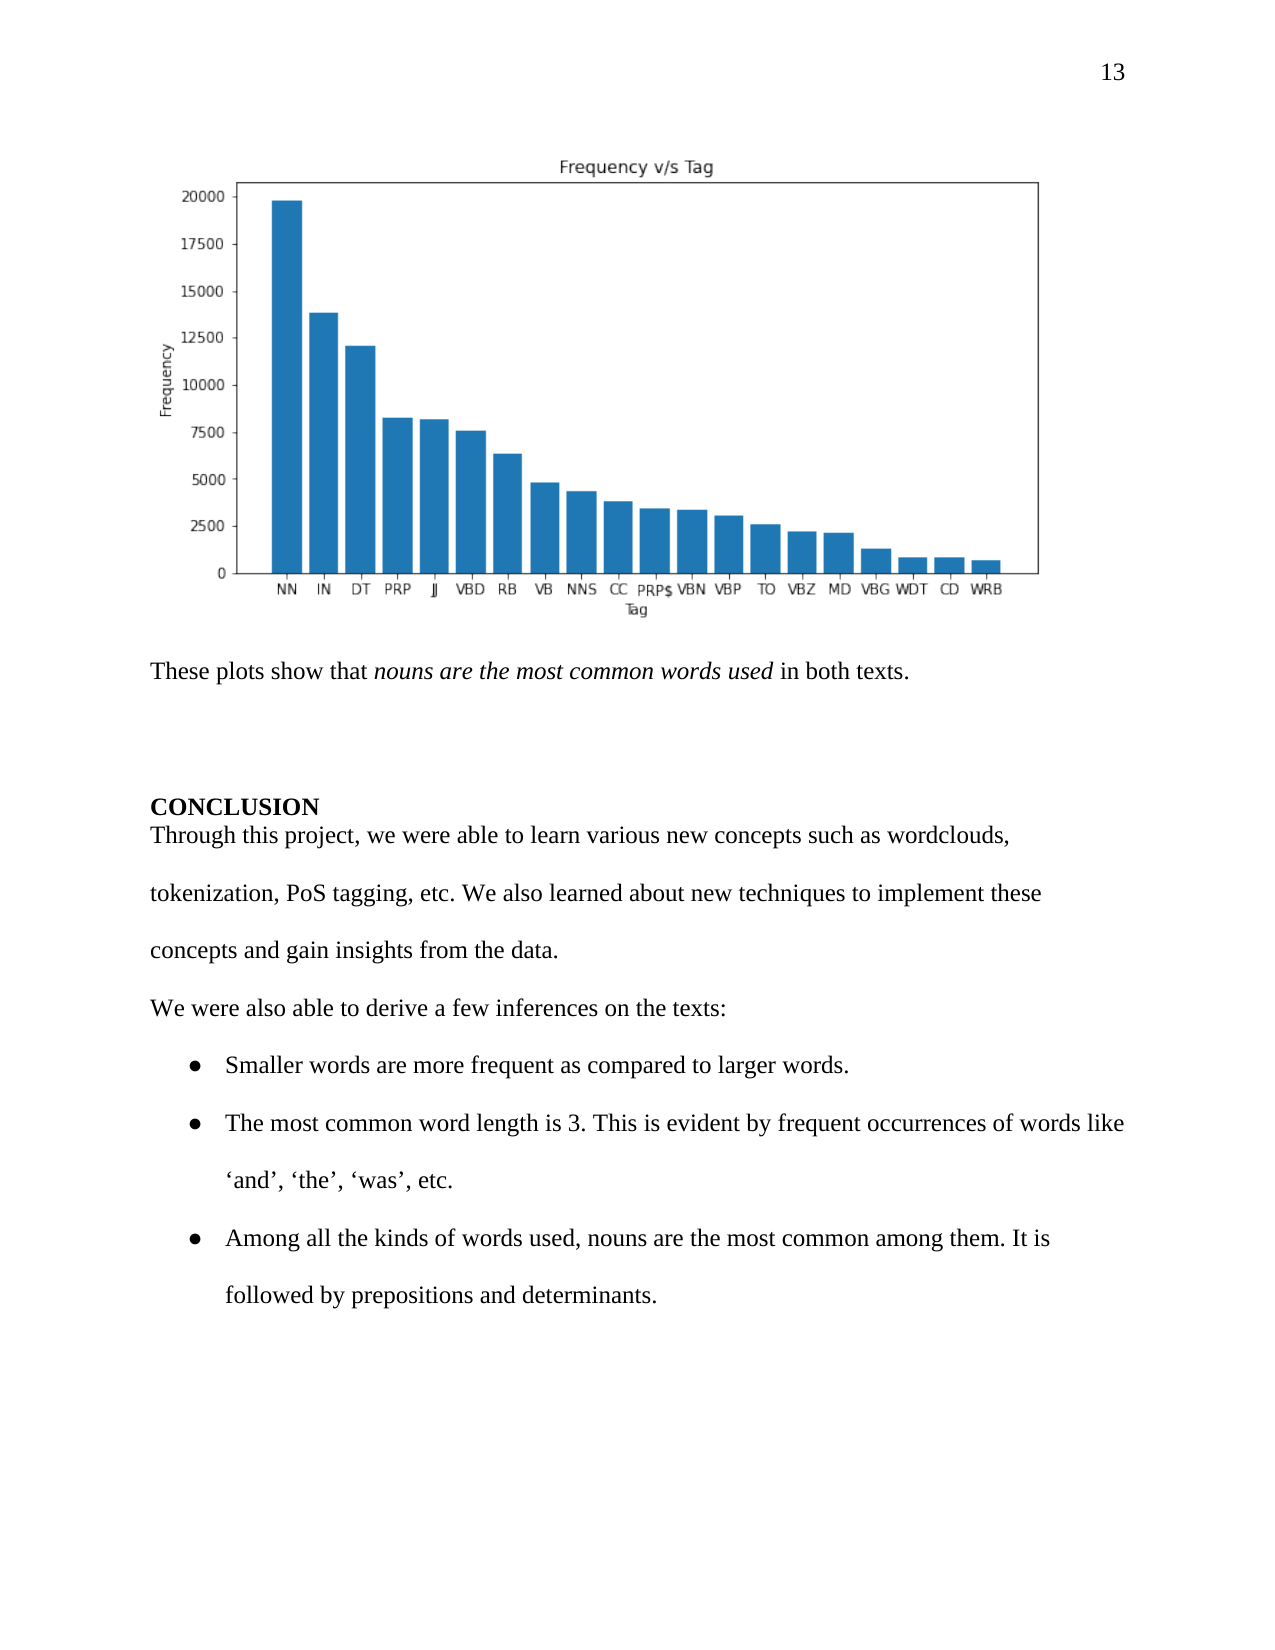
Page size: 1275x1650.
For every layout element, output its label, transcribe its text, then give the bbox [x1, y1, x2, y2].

list Smaller words are more frequent as compared to larger words. [187, 1051, 1125, 1079]
text We were also able to derive a few inferences on the texts: [150, 993, 1125, 1022]
list The most common word length is 3. This is evident by frequent occurrences of words like ‘and’, ‘the’, ‘was’, etc. [187, 1108, 1125, 1194]
picture [150, 150, 1048, 628]
list Among all the kinds of words used, nouns are the most common among them. It is followed by prepositions and determinants. [187, 1223, 1125, 1309]
text Through this project, we were able to learn various new concepts such as wordclouds, tokenization, PoS tagging, etc. We also learned about new techniques to implement these concepts and gain insights from the data. [150, 821, 1125, 964]
subtitle CONCLUSION [150, 792, 1125, 821]
text These plots show that nouns are the most common words used in both texts. [150, 656, 1125, 685]
